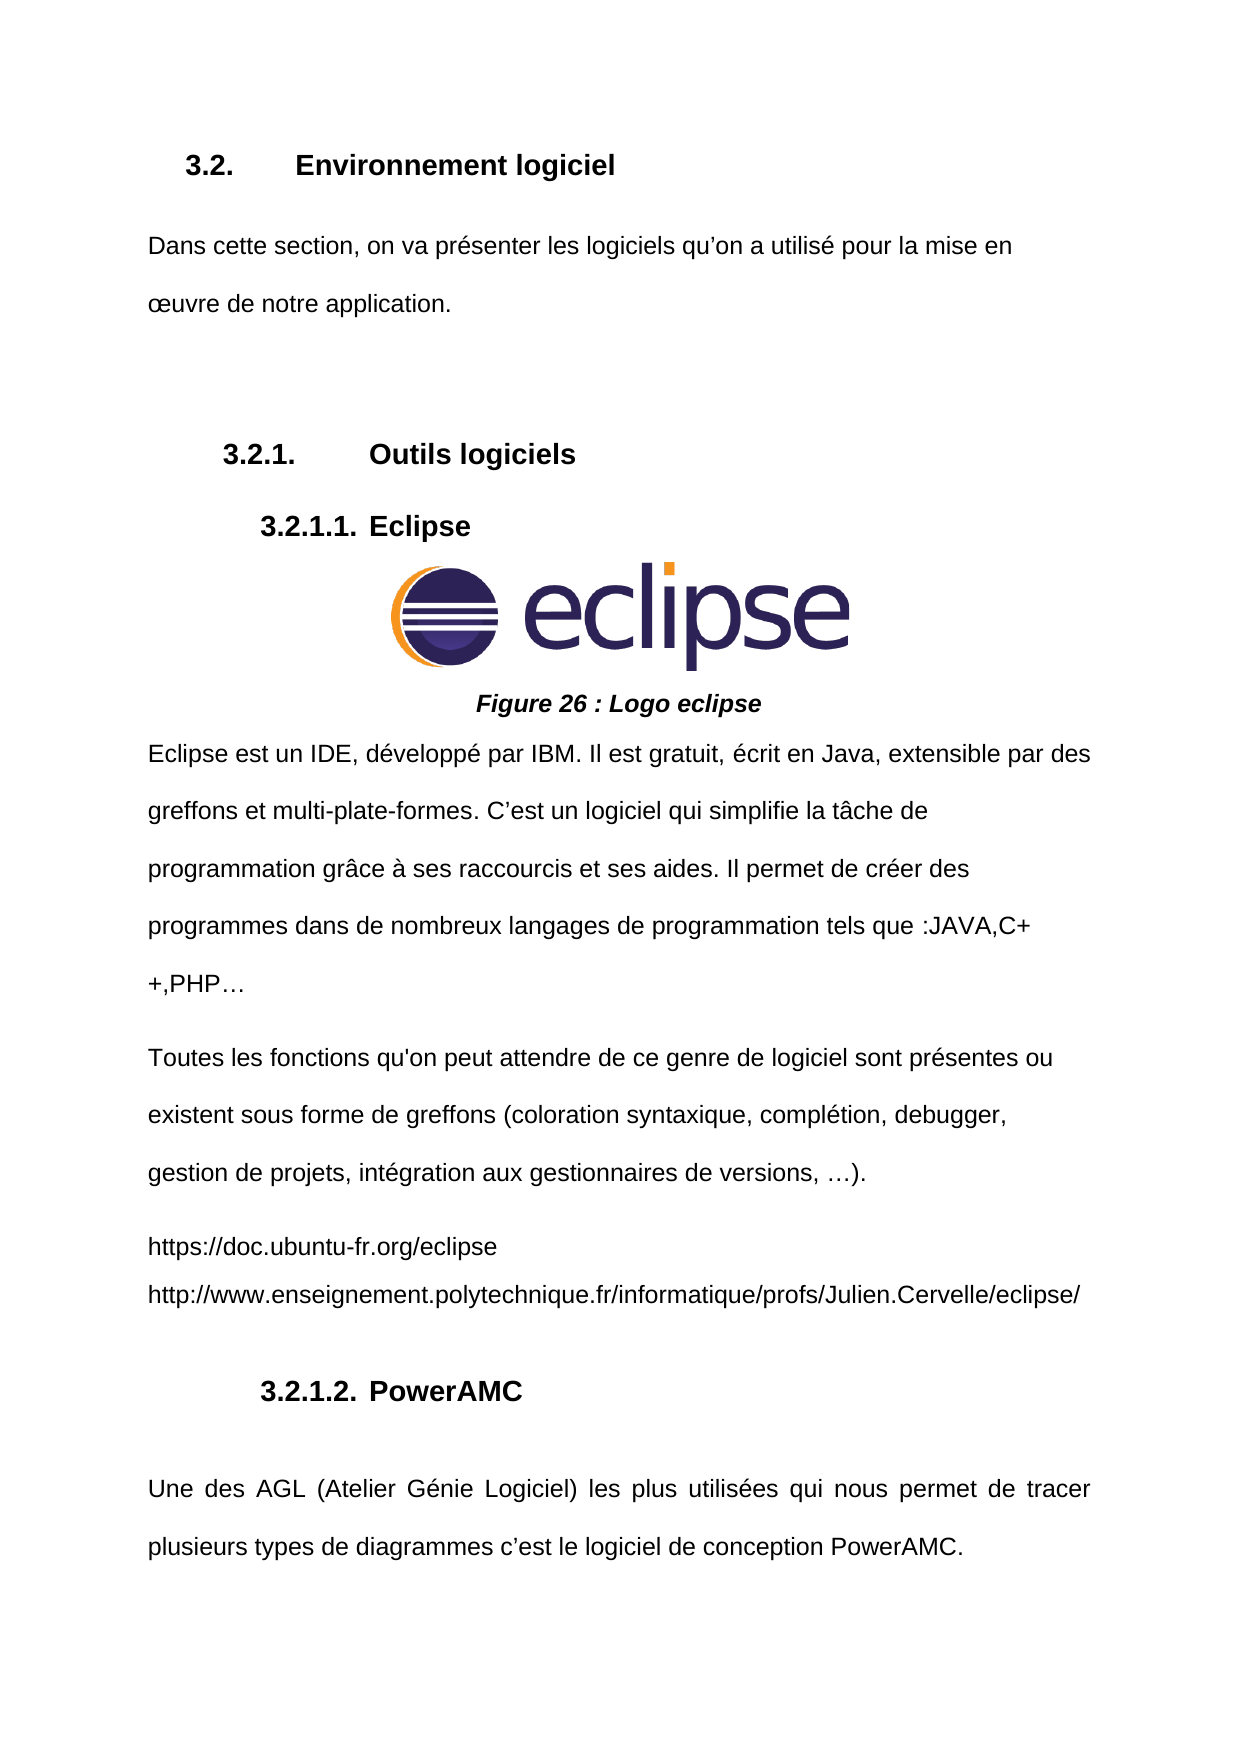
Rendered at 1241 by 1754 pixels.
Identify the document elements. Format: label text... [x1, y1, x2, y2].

text http://www.enseignement.polytechnique.fr/informatique/profs/Julien.Cervelle/eclipse/ [148, 1280, 1093, 1308]
list Eclipse [260, 509, 1093, 543]
list PowerAMC [260, 1374, 1093, 1408]
list Environnement logiciel [185, 148, 1093, 181]
text Une des AGL (Atelier Génie Logiciel) les plus utilisées qui nous permet de tracer plusieurs types de diagrammes c’est le logiciel de conception PowerAMC. [148, 1474, 1093, 1560]
text Eclipse est un IDE, développé par IBM. Il est gratuit, écrit en Java, extensible par des greffons et multi-plate-formes. C’est un logiciel qui simplifie la tâche de programmation grâce à ses raccourcis et ses aides. Il permet de créer des programmes dans de nombreux langages de programmation tels que :JAVA,C++,PHP… [148, 739, 1093, 997]
text https://doc.ubuntu-fr.org/eclipse [148, 1232, 1093, 1261]
text Dans cette section, on va présenter les logiciels qu’on a utilisé pour la mise en œuvre de notre application. [148, 231, 1093, 318]
picture [391, 562, 850, 671]
list Outils logiciels [223, 437, 1093, 471]
text Toutes les fonctions qu'on peut attendre de ce genre de logiciel sont présentes ou existent sous forme de greffons (coloration syntaxique, complétion, debugger, gestion de projets, intégration aux gestionnaires de versions, …). [148, 1043, 1093, 1187]
text Figure 26 : Logo eclipse [148, 689, 1093, 718]
